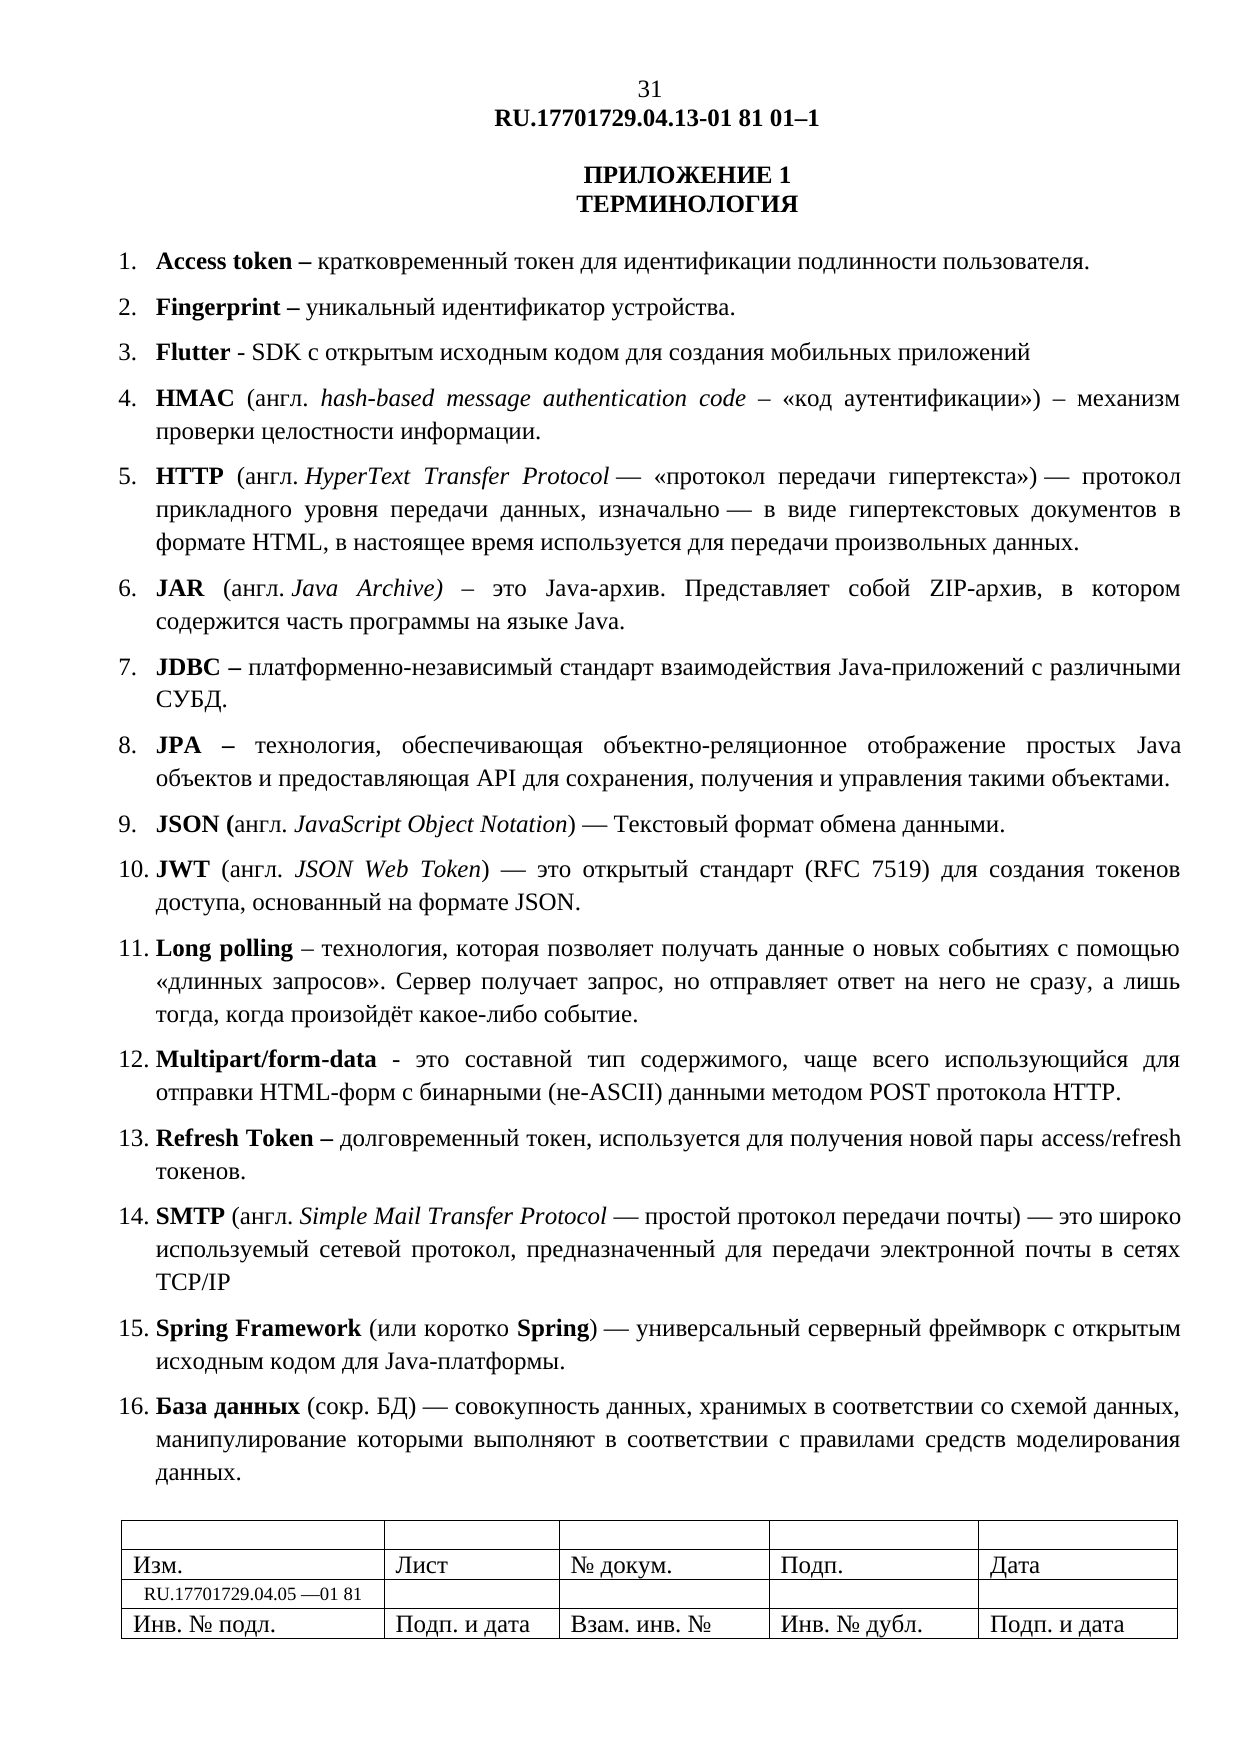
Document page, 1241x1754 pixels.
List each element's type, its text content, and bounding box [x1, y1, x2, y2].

list JAR (англ. Java Archive) – это Java-архив. Представляет собой ZIP-архив, в котором содержится часть программы на языке Java. [118, 573, 1181, 635]
list Flutter - SDK с открытым исходным кодом для создания мобильных приложений [118, 337, 1181, 366]
list Refresh Token – долговременный токен, используется для получения новой пары access/refresh токенов. [118, 1123, 1181, 1184]
list SMTP (англ. Simple Mail Transfer Protocol — простой протокол передачи почты) — это широко используемый сетевой протокол, предназначенный для передачи электронной почты в сетях TCP/IP [118, 1201, 1181, 1296]
list Fingerprint – уникальный идентификатор устройства. [118, 292, 1181, 321]
list JSON (англ. JavaScript Object Notation) — Текстовый формат обмена данными. [118, 809, 1181, 837]
list База данных (сокр. БД) — совокупность данных, хранимых в соответствии со схемой данных, манипулирование которыми выполняют в соответствии с правилами средств моделирования данных. [118, 1391, 1181, 1486]
list JWT (англ. JSON Web Token) — это открытый стандарт (RFC 7519) для создания токенов доступа, основанный на формате JSON. [118, 854, 1181, 916]
list Access token – кратковременный токен для идентификации подлинности пользователя. [118, 246, 1181, 275]
list Multipart/form-data - это составной тип содержимого, чаще всего использующийся для отправки HTML-форм с бинарными (не-ASCII) данными методом POST протокола HTTP. [118, 1044, 1181, 1106]
subtitle ПРИЛОЖЕНИЕ 1 ТЕРМИНОЛОГИЯ [193, 160, 1181, 218]
list Spring Framework (или коротко Spring) — универсальный серверный фреймворк с открытым исходным кодом для Java-платформы. [118, 1313, 1181, 1375]
list HMAC (англ. hash-based message authentication code – «код аутентификации») – механизм проверки целостности информации. [118, 383, 1181, 445]
list JPA – технология, обеспечивающая объектно-реляционное отображение простых Java объектов и предоставляющая API для сохранения, получения и управления такими объектами. [118, 730, 1181, 792]
list HTTP (англ. HyperText Transfer Protocol — «протокол передачи гипертекста») — протокол прикладного уровня передачи данных, изначально — в виде гипертекстовых документов в формате HTML, в настоящее время используется для передачи произвольных данных. [118, 461, 1181, 556]
list JDBC – платформенно-независимый стандарт взаимодействия Java-приложений с различными СУБД. [118, 652, 1181, 713]
list Long polling – технология, которая позволяет получать данные о новых событиях с помощью «длинных запросов». Сервер получает запрос, но отправляет ответ на него не сразу, а лишь тогда, когда произойдёт какое-либо событие. [118, 933, 1181, 1027]
